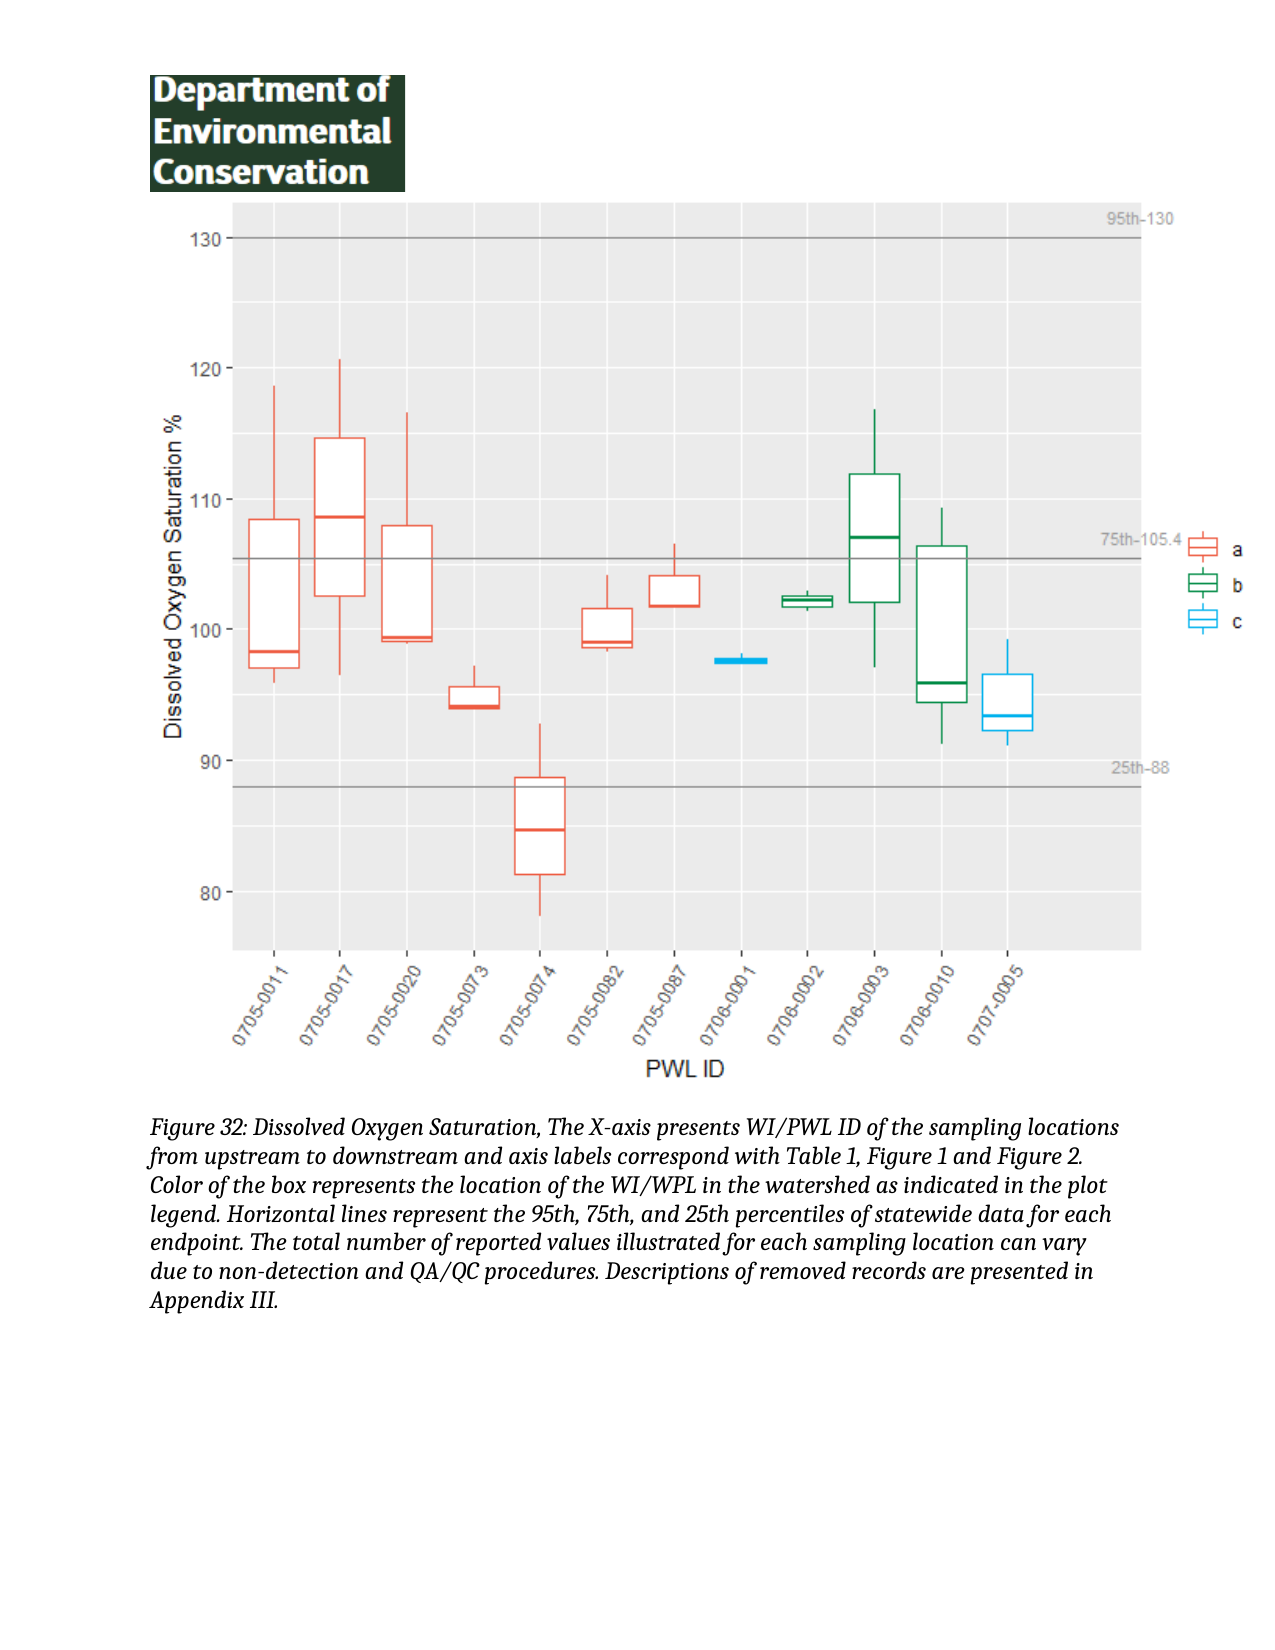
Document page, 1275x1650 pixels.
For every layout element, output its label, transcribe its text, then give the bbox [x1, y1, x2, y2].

picture [150, 75, 1275, 1093]
text Figure 32: Dissolved Oxygen Saturation, The X-axis presents WI/PWL ID of the sampling locations from upstream to downstream and axis labels correspond with Table 1, Figure 1 and Figure 2. Color of the box represents the location of the WI/WPL in the watershed as indicated in the plot legend. Horizontal lines represent the 95th, 75th, and 25th percentiles of statewide data for each endpoint. The total number of reported values illustrated for each sampling location can vary due to non-detection and QA/QC procedures. Descriptions of removed records are presented in Appendix III. [150, 1113, 1125, 1314]
